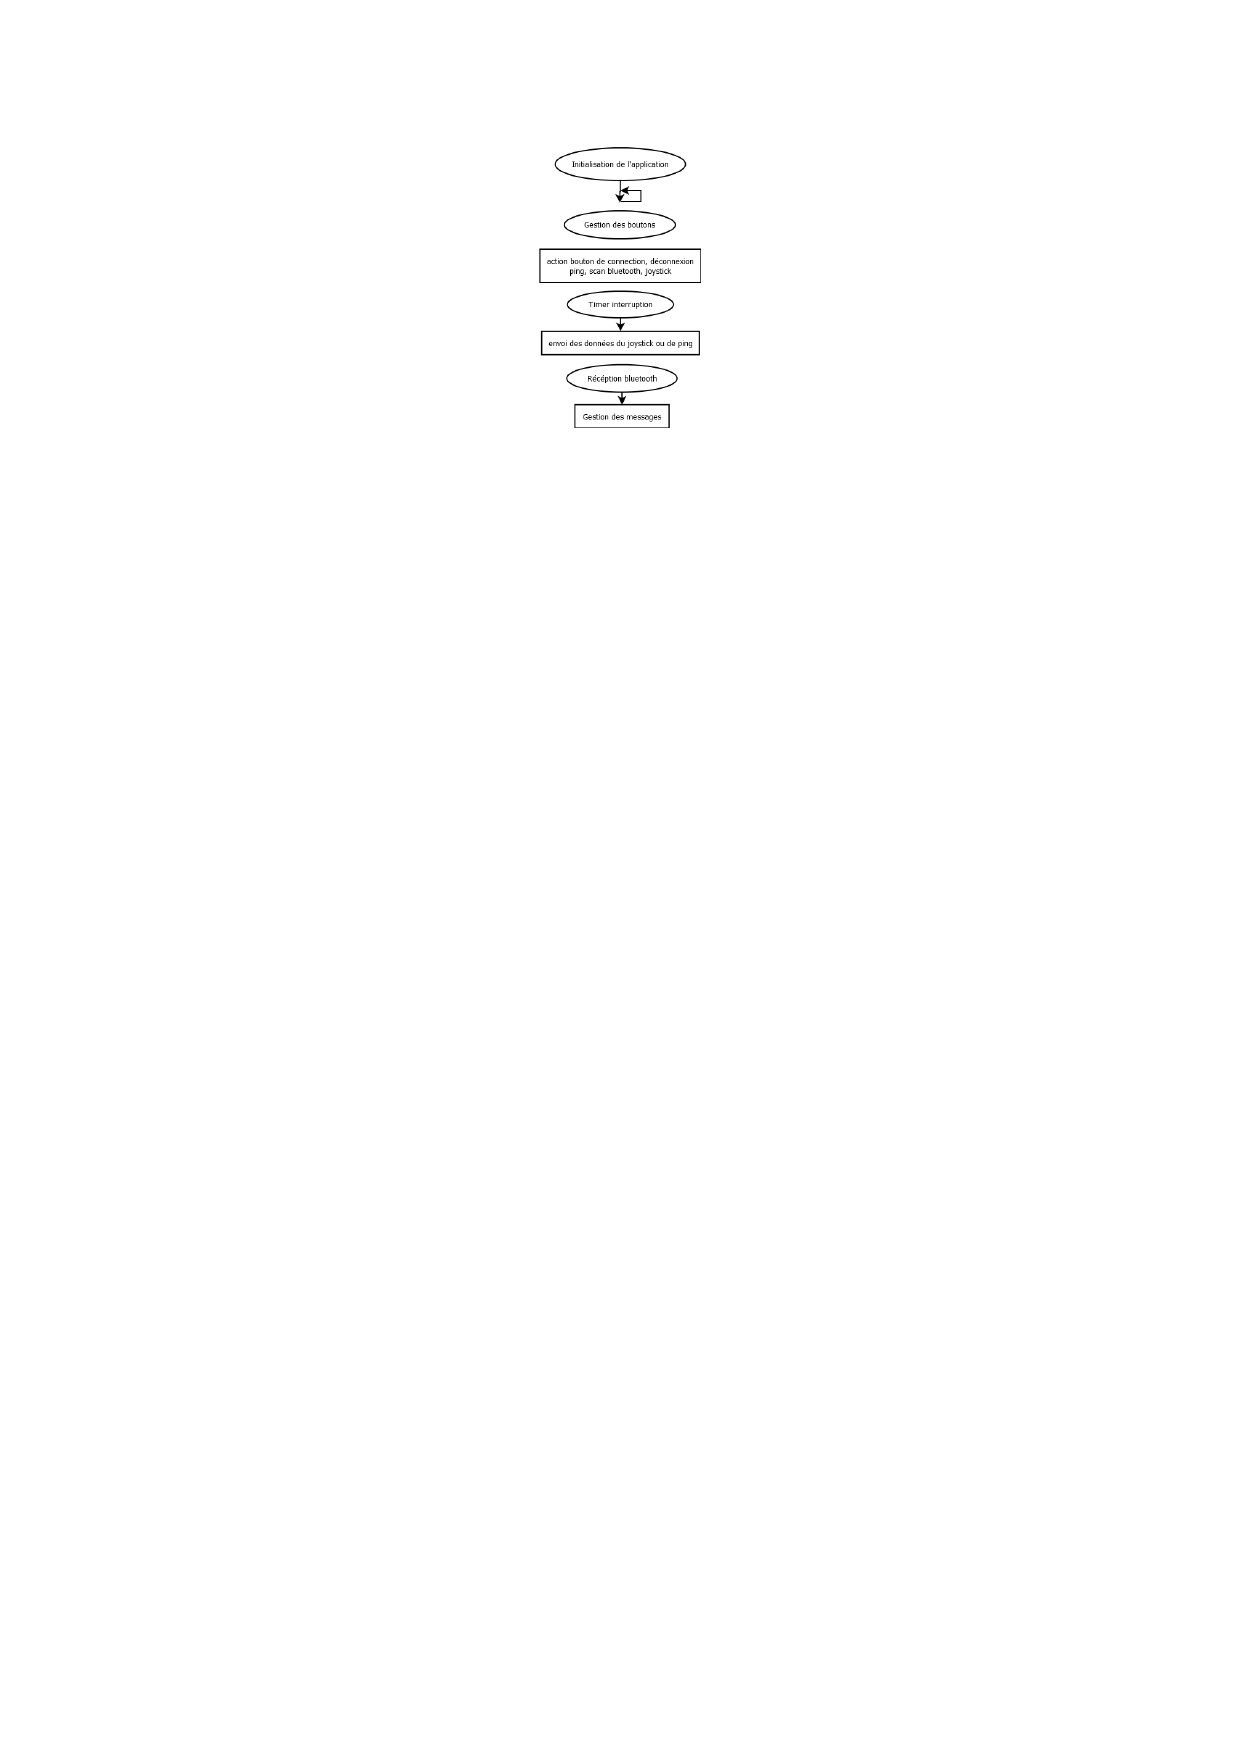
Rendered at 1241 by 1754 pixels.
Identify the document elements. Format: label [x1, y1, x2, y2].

picture [539, 147, 701, 428]
